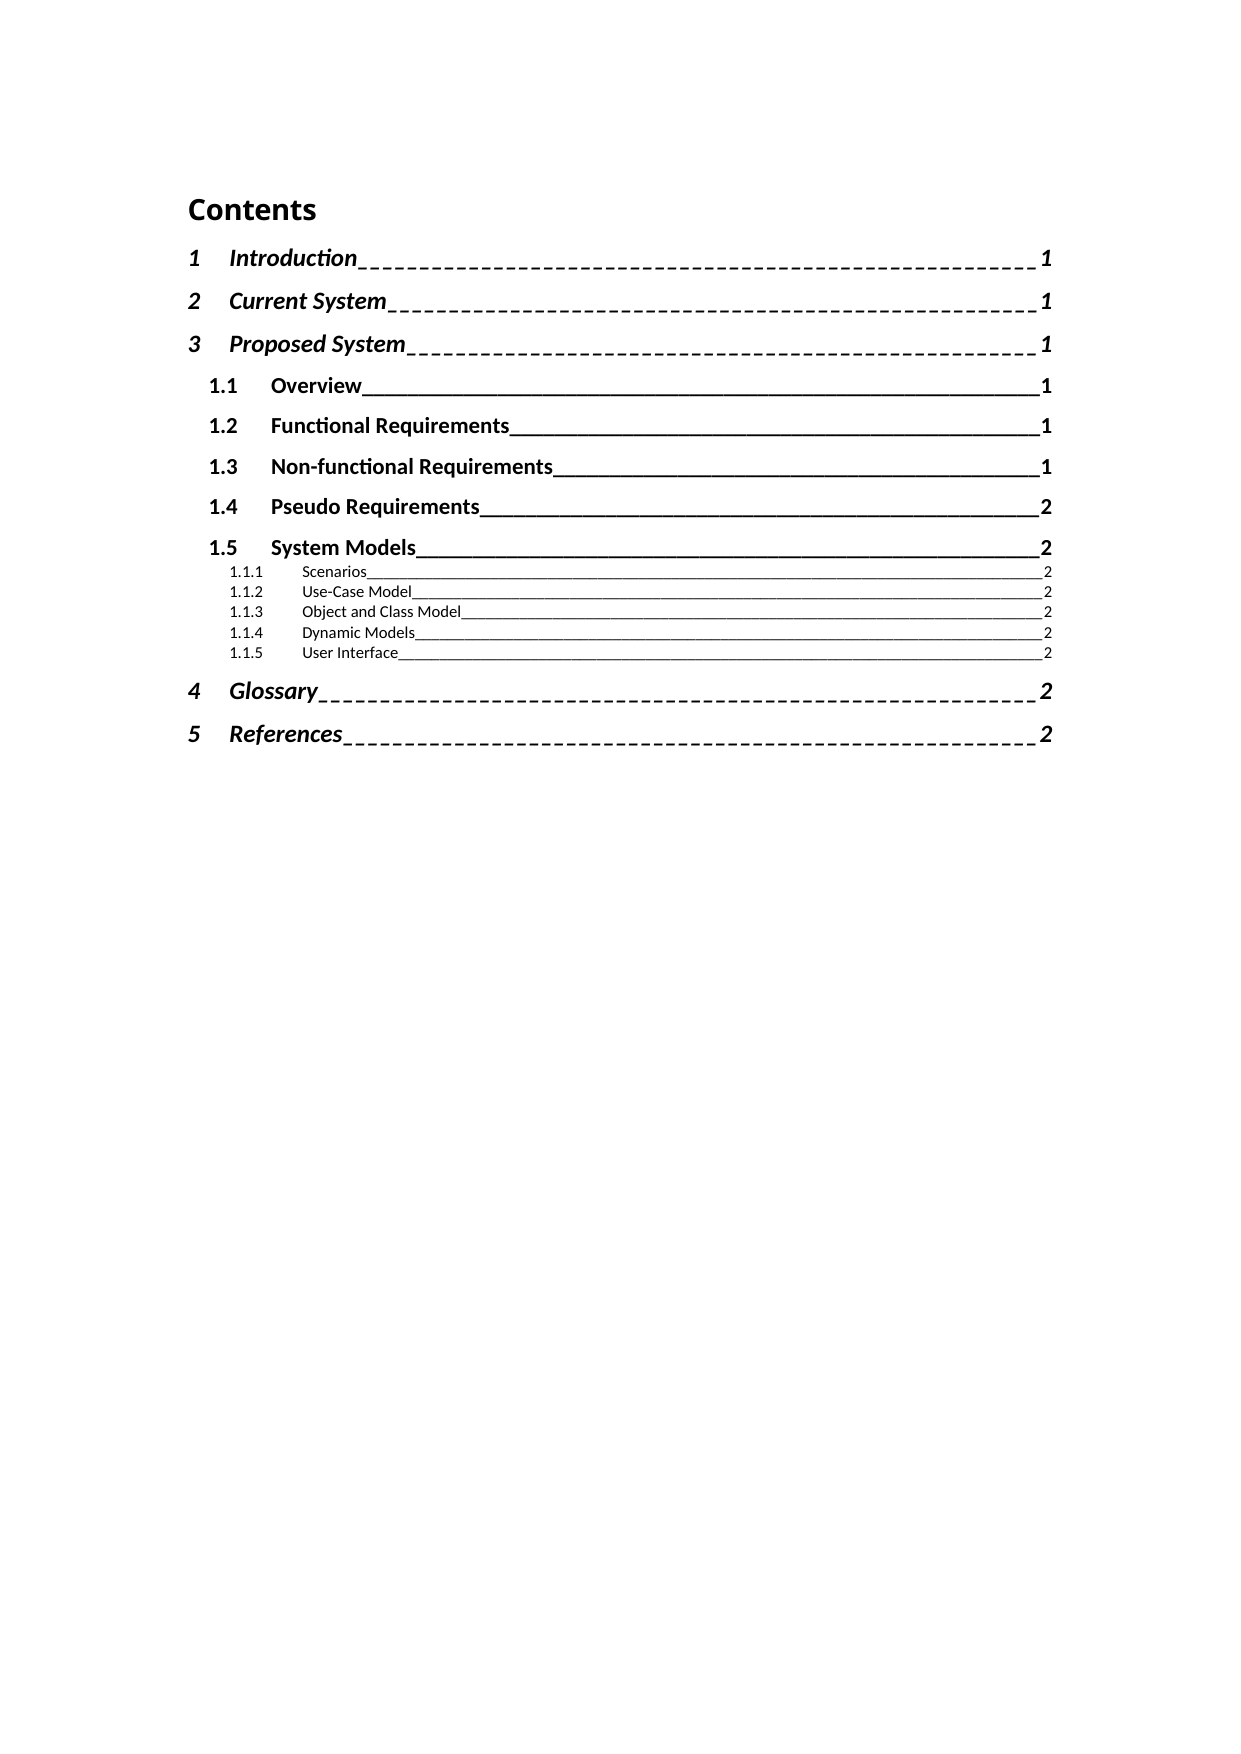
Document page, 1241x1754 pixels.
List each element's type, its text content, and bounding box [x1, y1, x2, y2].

text 2 Current System 1 [187, 285, 1053, 315]
text 1.2 Functional Requirements 1 [208, 411, 1053, 439]
text 3 Proposed System 1 [187, 328, 1053, 358]
text 1 Introduction 1 [187, 242, 1053, 272]
text 1.1.5 User Interface 2 [229, 642, 1053, 663]
text 4 Glossary 2 [187, 675, 1053, 706]
text 1.1.4 Dynamic Models 2 [229, 622, 1053, 642]
text 1.1 Overview 1 [208, 371, 1053, 399]
text 1.3 Non-functional Requirements 1 [208, 452, 1053, 480]
title Contents [187, 190, 1053, 229]
text 1.5 System Models 2 [208, 533, 1053, 561]
text 1.1.1 Scenarios 2 [229, 561, 1053, 581]
text 1.1.3 Object and Class Model 2 [229, 602, 1053, 622]
text 1.4 Pseudo Requirements 2 [208, 492, 1053, 521]
text 1.1.2 Use-Case Model 2 [229, 581, 1053, 602]
text 5 References 2 [187, 718, 1053, 749]
